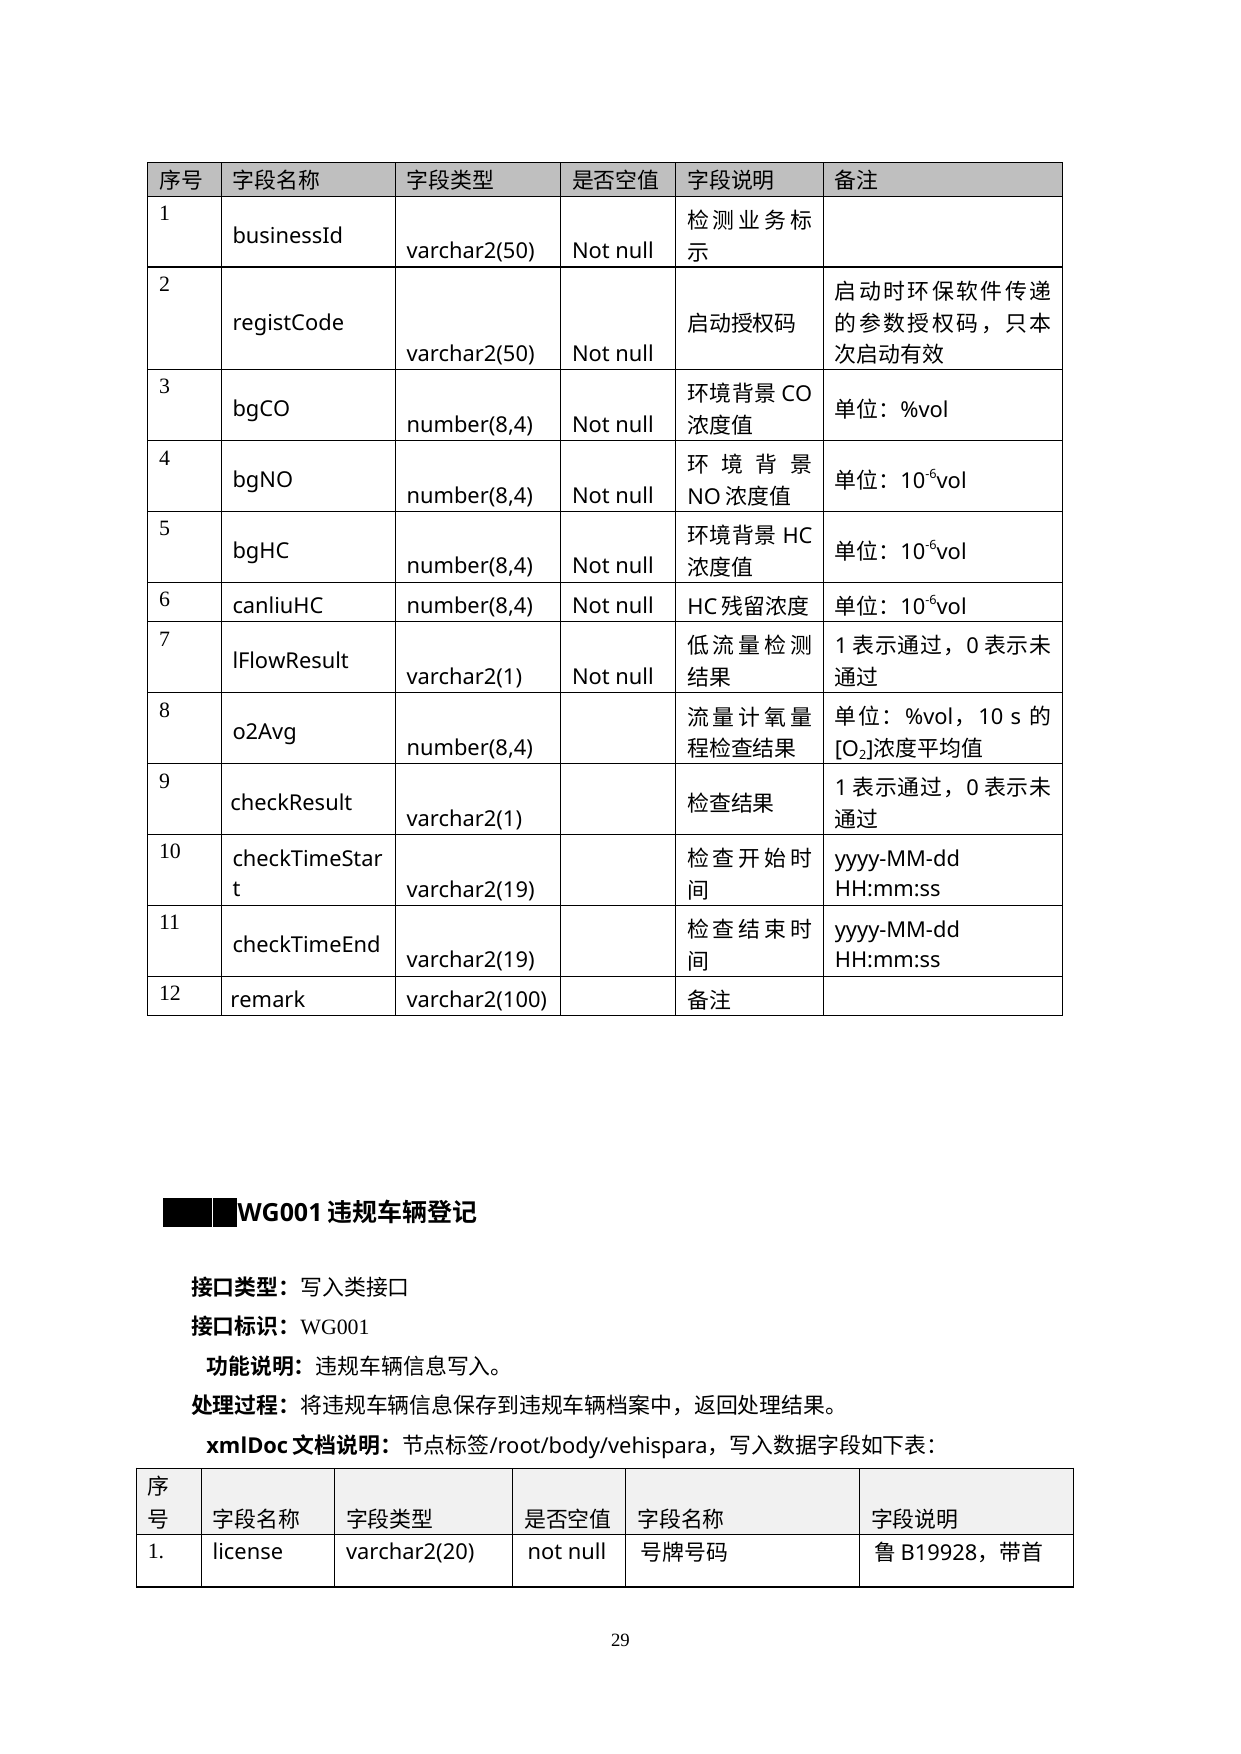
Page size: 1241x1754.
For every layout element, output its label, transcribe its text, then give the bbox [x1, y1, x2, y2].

table_cell bgHC [222, 512, 395, 582]
table_cell [148, 693, 221, 763]
table_cell varchar2(100) [396, 977, 560, 1015]
text 接口类型：写入类接口 [148, 1270, 1092, 1301]
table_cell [860, 1535, 1073, 1586]
table_cell [561, 693, 675, 763]
text xmlDoc文档说明：节点标签/root/body/vehispara，写入数据字段如下表： [148, 1428, 1092, 1460]
table_cell [148, 977, 221, 1015]
table_header 字段名称 [202, 1469, 334, 1534]
table_cell 环境背景NO浓度值 [676, 441, 823, 511]
table_cell varchar2(1) [396, 622, 560, 692]
table_cell 检测业务标示 [676, 197, 823, 266]
table_cell 检查开始时间 [676, 835, 823, 905]
table_cell [148, 370, 221, 440]
table_cell checkTimeEnd [222, 906, 395, 976]
table_cell 启动时环保软件传递的参数授权码，只本次启动有效 [824, 268, 1062, 369]
table_header 字段类型 [335, 1469, 512, 1534]
table_cell yyyy-MM-dd HH:mm:ss [824, 906, 1062, 976]
table_cell Not null [561, 268, 675, 369]
table_cell businessId [222, 197, 395, 266]
table_cell 单位：%vol [824, 370, 1062, 440]
table_cell varchar2(1) [396, 764, 560, 834]
table_cell varchar2(19) [396, 835, 560, 905]
table_cell 低流量检测结果 [676, 622, 823, 692]
text 处理过程：将违规车辆信息保存到违规车辆档案中，返回处理结果。 [148, 1388, 1092, 1420]
table_header 字段名称 [222, 163, 395, 196]
table_cell number(8,4) [396, 583, 560, 621]
table_cell 环境背景HC浓度值 [676, 512, 823, 582]
text 功能说明：违规车辆信息写入。 [148, 1349, 1092, 1381]
table_cell [148, 197, 221, 266]
table_cell not null [513, 1535, 625, 1586]
table_cell number(8,4) [396, 370, 560, 440]
table_header 序号 [137, 1469, 201, 1534]
table_header 备注 [824, 163, 1062, 196]
table_cell Not null [561, 370, 675, 440]
table_cell HC残留浓度 [676, 583, 823, 621]
table_cell [561, 835, 675, 905]
table_cell 1表示通过，0表示未通过 [824, 622, 1062, 692]
table_cell number(8,4) [396, 512, 560, 582]
table_cell varchar2(50) [396, 197, 560, 266]
table_cell varchar2(19) [396, 906, 560, 976]
table_cell 检查结果 [676, 764, 823, 834]
table_cell [148, 268, 221, 369]
table_cell license [202, 1535, 334, 1586]
table_header 是否空值 [561, 163, 675, 196]
table_cell [561, 977, 675, 1015]
table_cell number(8,4) [396, 441, 560, 511]
table_cell 单位：10-6vol [824, 583, 1062, 621]
table_cell Not null [561, 622, 675, 692]
table_cell 单位：%vol，10 s 的[O2]浓度平均值 [824, 693, 1062, 763]
text 接口标识：WG001 [148, 1309, 1092, 1341]
table_cell [824, 197, 1062, 266]
table_cell Not null [561, 197, 675, 266]
table_cell Not null [561, 583, 675, 621]
table_cell [148, 583, 221, 621]
table_cell Not null [561, 441, 675, 511]
table_cell remark [222, 977, 395, 1015]
table_cell yyyy-MM-dd HH:mm:ss [824, 835, 1062, 905]
table_cell [148, 764, 221, 834]
table_cell varchar2(20) [335, 1535, 512, 1586]
table_cell number(8,4) [396, 693, 560, 763]
table_cell 环境背景CO浓度值 [676, 370, 823, 440]
table_cell bgCO [222, 370, 395, 440]
table_header 字段类型 [396, 163, 560, 196]
table_cell Not null [561, 512, 675, 582]
table_cell 单位：10-6vol [824, 512, 1062, 582]
table_cell 检查结束时间 [676, 906, 823, 976]
table_cell [148, 835, 221, 905]
table_cell 启动授权码 [676, 268, 823, 369]
table_cell [148, 906, 221, 976]
table_cell [561, 764, 675, 834]
table_cell bgNO [222, 441, 395, 511]
table_cell lFlowResult [222, 622, 395, 692]
table_cell [137, 1535, 201, 1586]
table_header 序号 [148, 163, 221, 196]
table_cell 号牌号码 [626, 1535, 859, 1586]
table_header 字段说明 [860, 1469, 1073, 1534]
table_cell 1表示通过，0表示未通过 [824, 764, 1062, 834]
subtitle WG001违规车辆登记 [162, 1178, 1092, 1243]
table_cell registCode [222, 268, 395, 369]
table_cell [561, 906, 675, 976]
table_header 字段名称 [626, 1469, 859, 1534]
table_cell [148, 512, 221, 582]
table_header 是否空值 [513, 1469, 625, 1534]
table_cell 流量计氧量程检查结果 [676, 693, 823, 763]
table_cell [824, 977, 1062, 1015]
table_cell varchar2(50) [396, 268, 560, 369]
table_cell 单位：10-6vol [824, 441, 1062, 511]
table_cell [148, 441, 221, 511]
table_cell 备注 [676, 977, 823, 1015]
table_cell canliuHC [222, 583, 395, 621]
table_header 字段说明 [676, 163, 823, 196]
table_cell checkResult [222, 764, 395, 834]
table_cell checkTimeStart [222, 835, 395, 905]
table_cell [148, 622, 221, 692]
table_cell o2Avg [222, 693, 395, 763]
